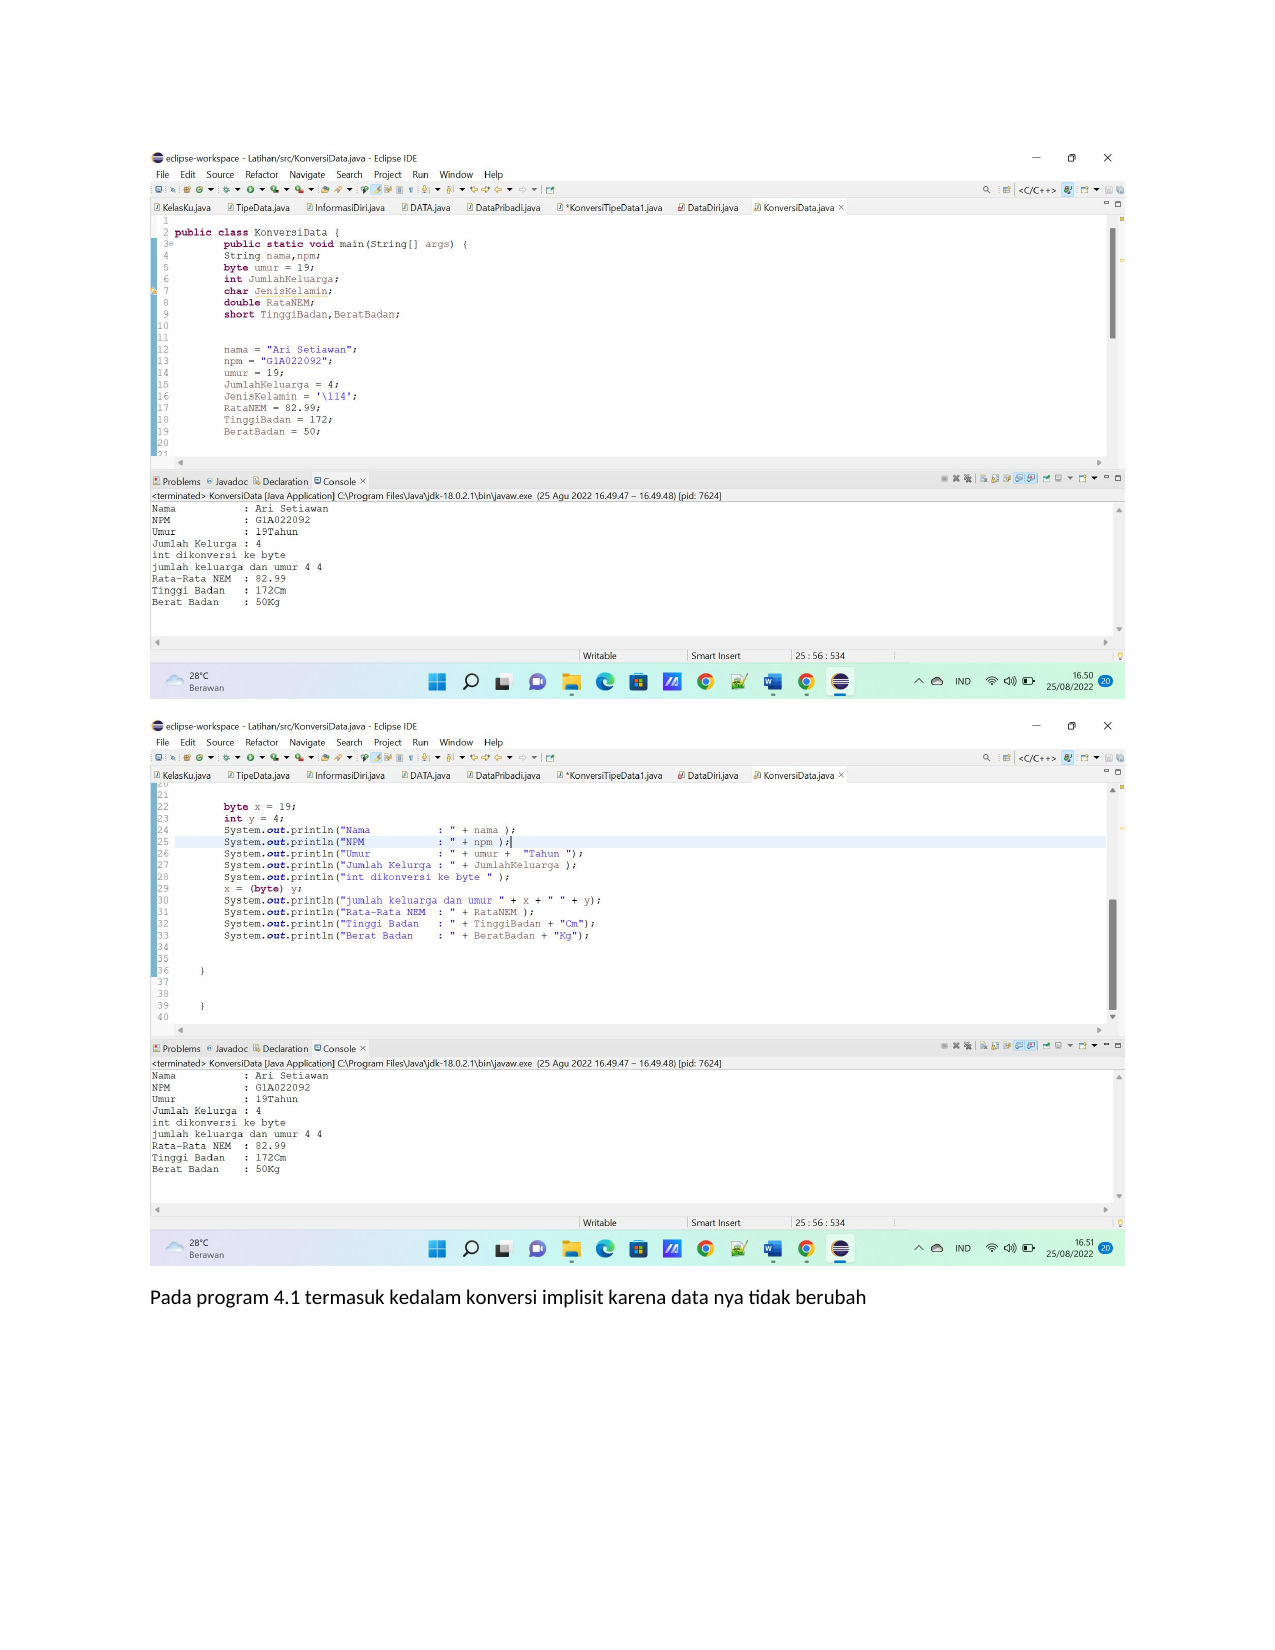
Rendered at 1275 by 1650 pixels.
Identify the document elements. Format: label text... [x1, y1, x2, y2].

text Pada program 4.1 termasuk kedalam konversi implisit karena data nya tidak berubah [150, 1284, 1125, 1310]
picture [150, 150, 1125, 699]
picture [150, 717, 1125, 1266]
